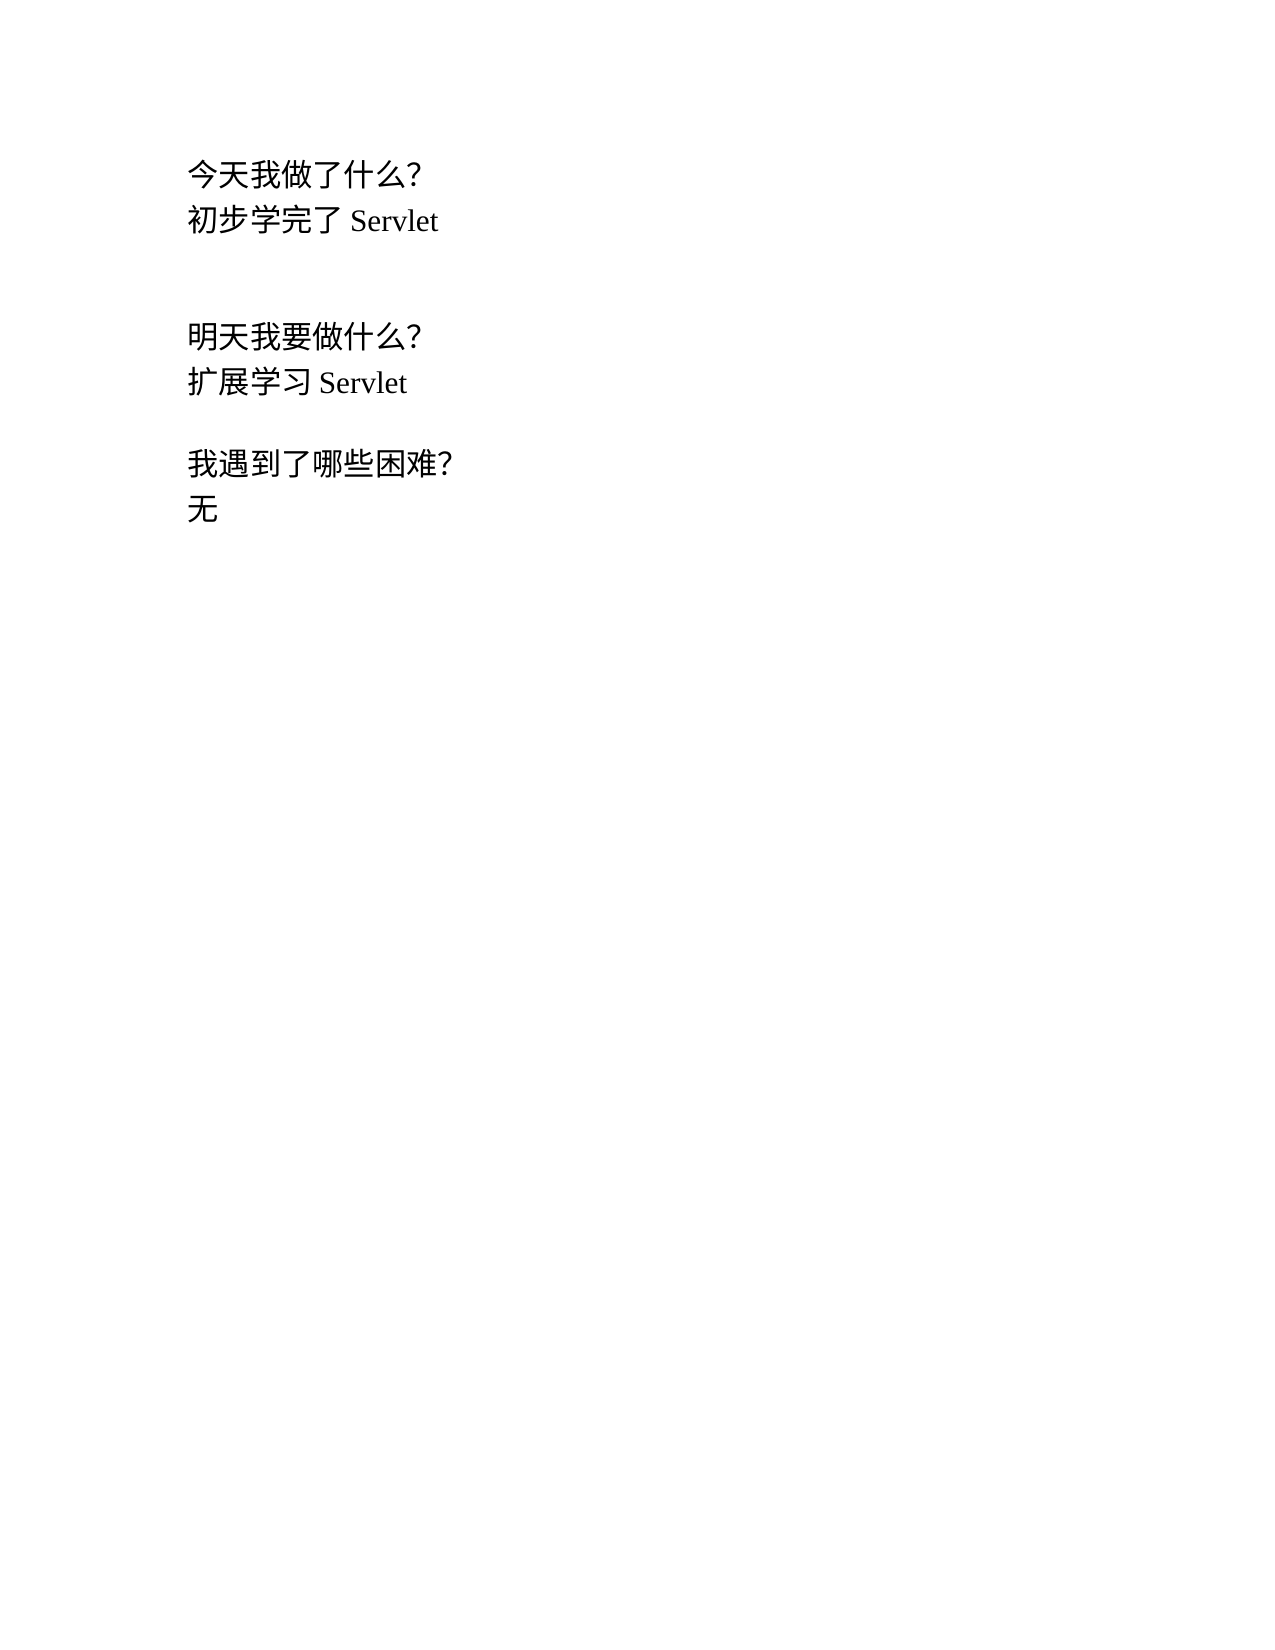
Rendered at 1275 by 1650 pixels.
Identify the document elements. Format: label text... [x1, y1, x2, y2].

text 无 [187, 484, 1087, 529]
text 明天我要做什么？ [187, 312, 1087, 357]
text 初步学完了Servlet [187, 195, 1087, 240]
text 扩展学习Servlet [187, 357, 1087, 403]
text 今天我做了什么？ [187, 150, 1087, 195]
text 我遇到了哪些困难？ [187, 439, 1087, 484]
